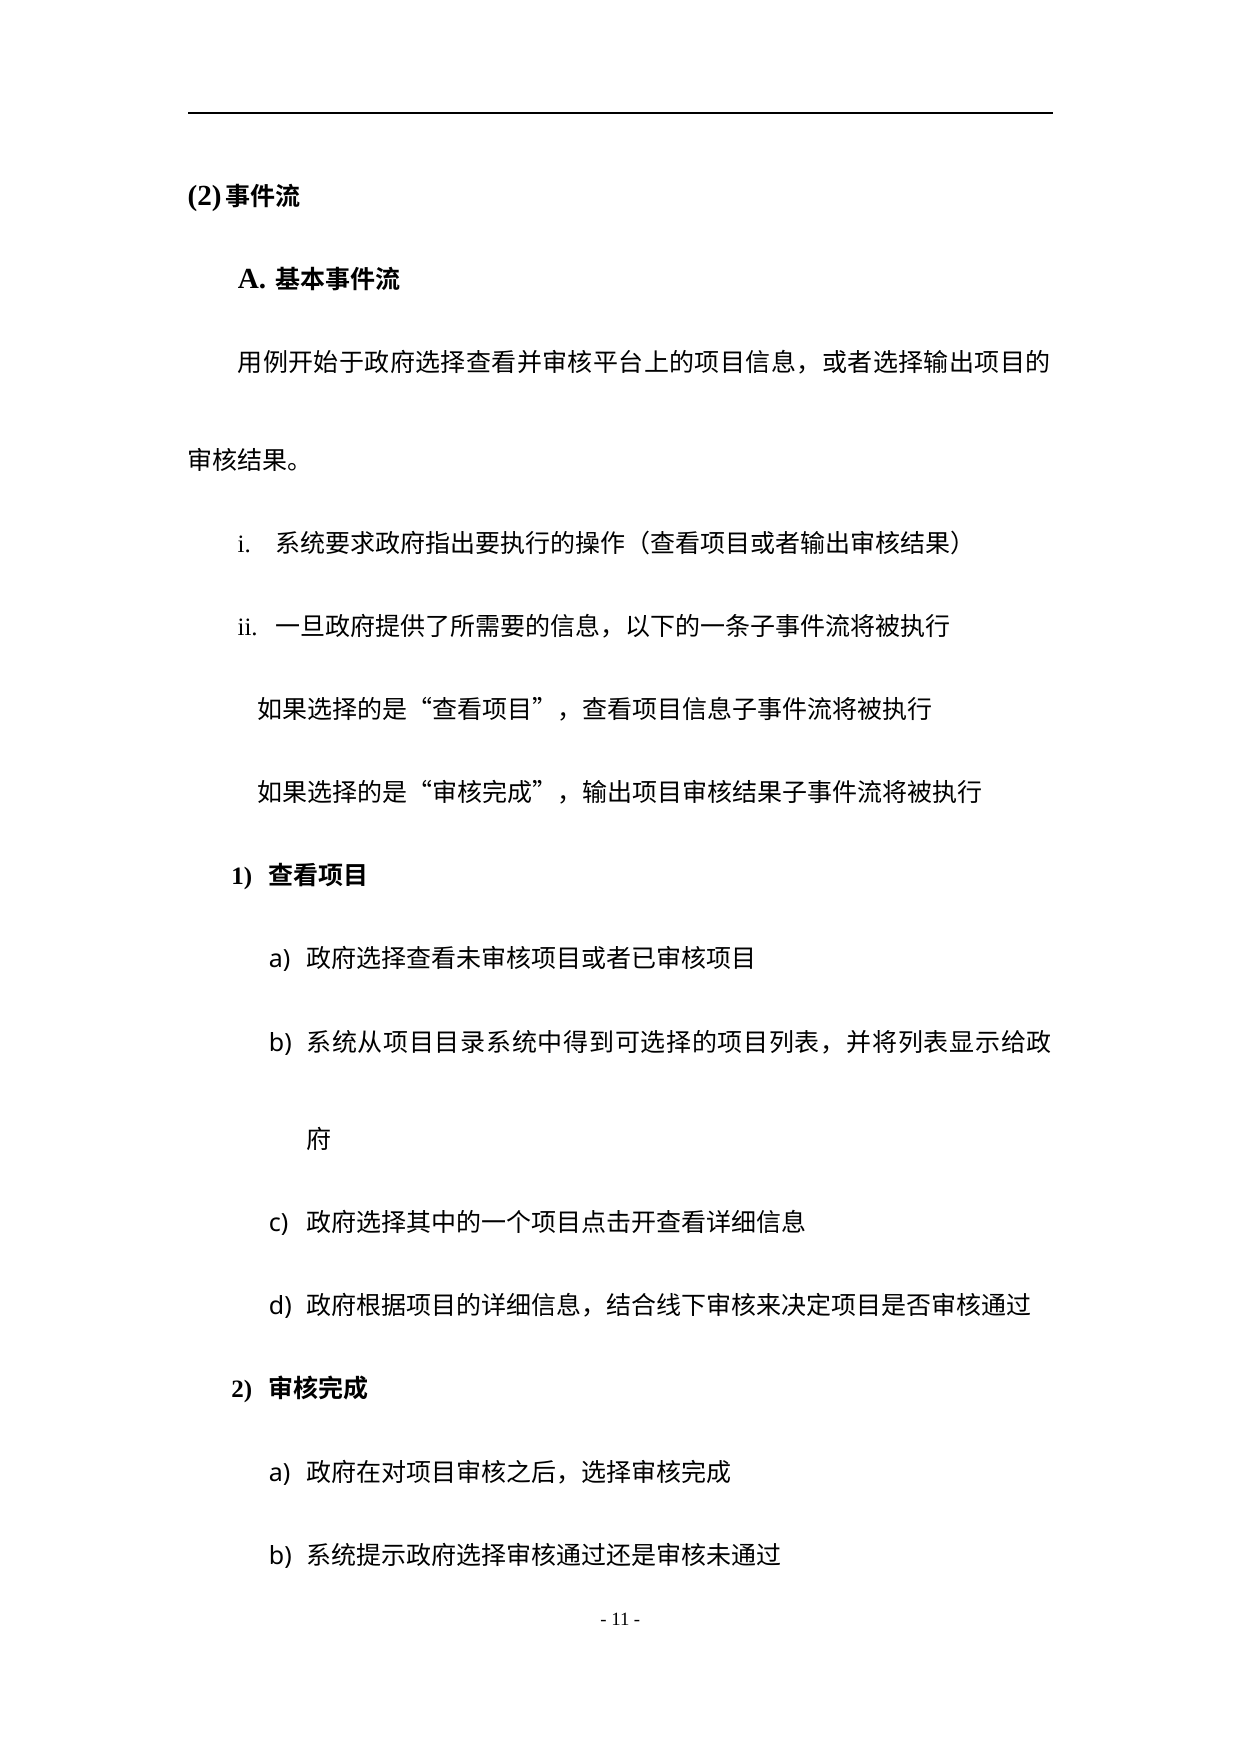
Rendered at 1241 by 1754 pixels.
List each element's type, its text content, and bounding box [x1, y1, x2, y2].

list 查看项目 [231, 841, 1053, 906]
list 政府选择其中的一个项目点击开查看详细信息 [269, 1188, 1053, 1253]
text 用例开始于政府选择查看并审核平台上的项目信息，或者选择输出项目的审核结果。 [187, 328, 1053, 491]
list 系统从项目目录系统中得到可选择的项目列表，并将列表显示给政府 [269, 1008, 1053, 1170]
list 政府在对项目审核之后，选择审核完成 [269, 1438, 1053, 1503]
text 如果选择的是“审核完成”，输出项目审核结果子事件流将被执行 [187, 758, 1053, 823]
list 基本事件流 [187, 245, 1053, 310]
list 政府选择查看未审核项目或者已审核项目 [269, 924, 1053, 989]
list 系统要求政府指出要执行的操作（查看项目或者输出审核结果） [187, 509, 1053, 574]
list 系统提示政府选择审核通过还是审核未通过 [269, 1521, 1053, 1586]
list 一旦政府提供了所需要的信息，以下的一条子事件流将被执行 [187, 592, 1053, 657]
list 事件流 [187, 162, 1053, 227]
text 如果选择的是“查看项目”，查看项目信息子事件流将被执行 [187, 675, 1053, 740]
list 政府根据项目的详细信息，结合线下审核来决定项目是否审核通过 [269, 1271, 1053, 1336]
list 审核完成 [231, 1354, 1053, 1419]
